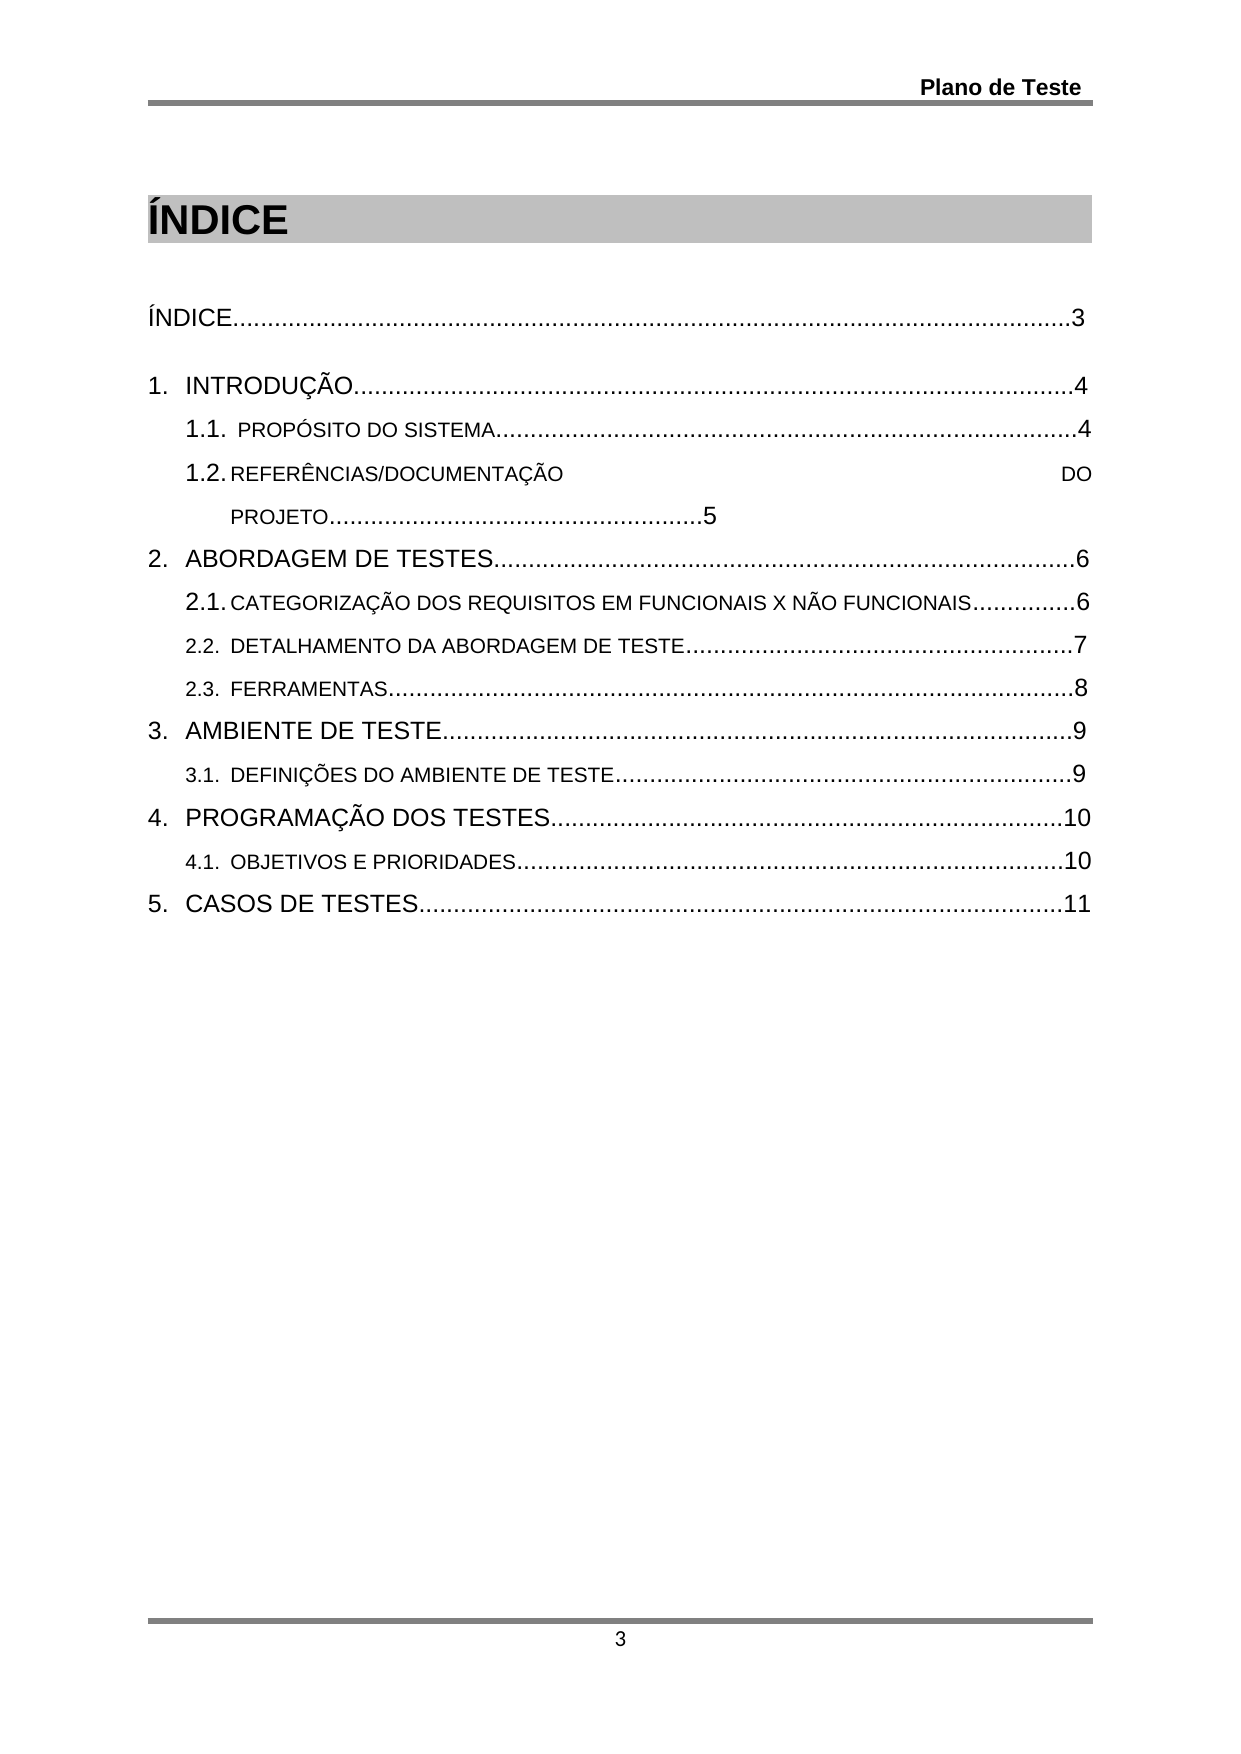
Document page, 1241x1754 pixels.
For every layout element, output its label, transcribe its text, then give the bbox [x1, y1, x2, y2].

list AMBIENTE DE TESTE...........................................................................................9 [148, 716, 1092, 745]
list DEFINIÇÕES DO AMBIENTE DE TESTE..................................................................9 [185, 759, 1092, 788]
list REFERÊNCIAS/DOCUMENTAÇÃO DO PROJETO......................................................5 [185, 457, 1092, 529]
list DETALHAMENTO DA ABORDAGEM DE TESTE........................................................7 [185, 630, 1092, 659]
list PROGRAMAÇÃO DOS TESTES..........................................................................10 [148, 802, 1092, 831]
list ABORDAGEM DE TESTES....................................................................................6 [148, 544, 1092, 572]
list PROPÓSITO DO SISTEMA....................................................................................4 [185, 414, 1092, 443]
list CASOS DE TESTES.............................................................................................11 [148, 889, 1092, 917]
list INTRODUÇÃO........................................................................................................4 [148, 371, 1092, 400]
text ÍNDICE [148, 195, 1092, 243]
text ÍNDICE.........................................................................................................................3 [148, 303, 1092, 332]
list FERRAMENTAS...................................................................................................8 [185, 673, 1092, 702]
list CATEGORIZAÇÃO DOS REQUISITOS EM FUNCIONAIS X NÃO FUNCIONAIS...............6 [185, 587, 1092, 616]
list OBJETIVOS E PRIORIDADES...............................................................................10 [185, 846, 1092, 874]
